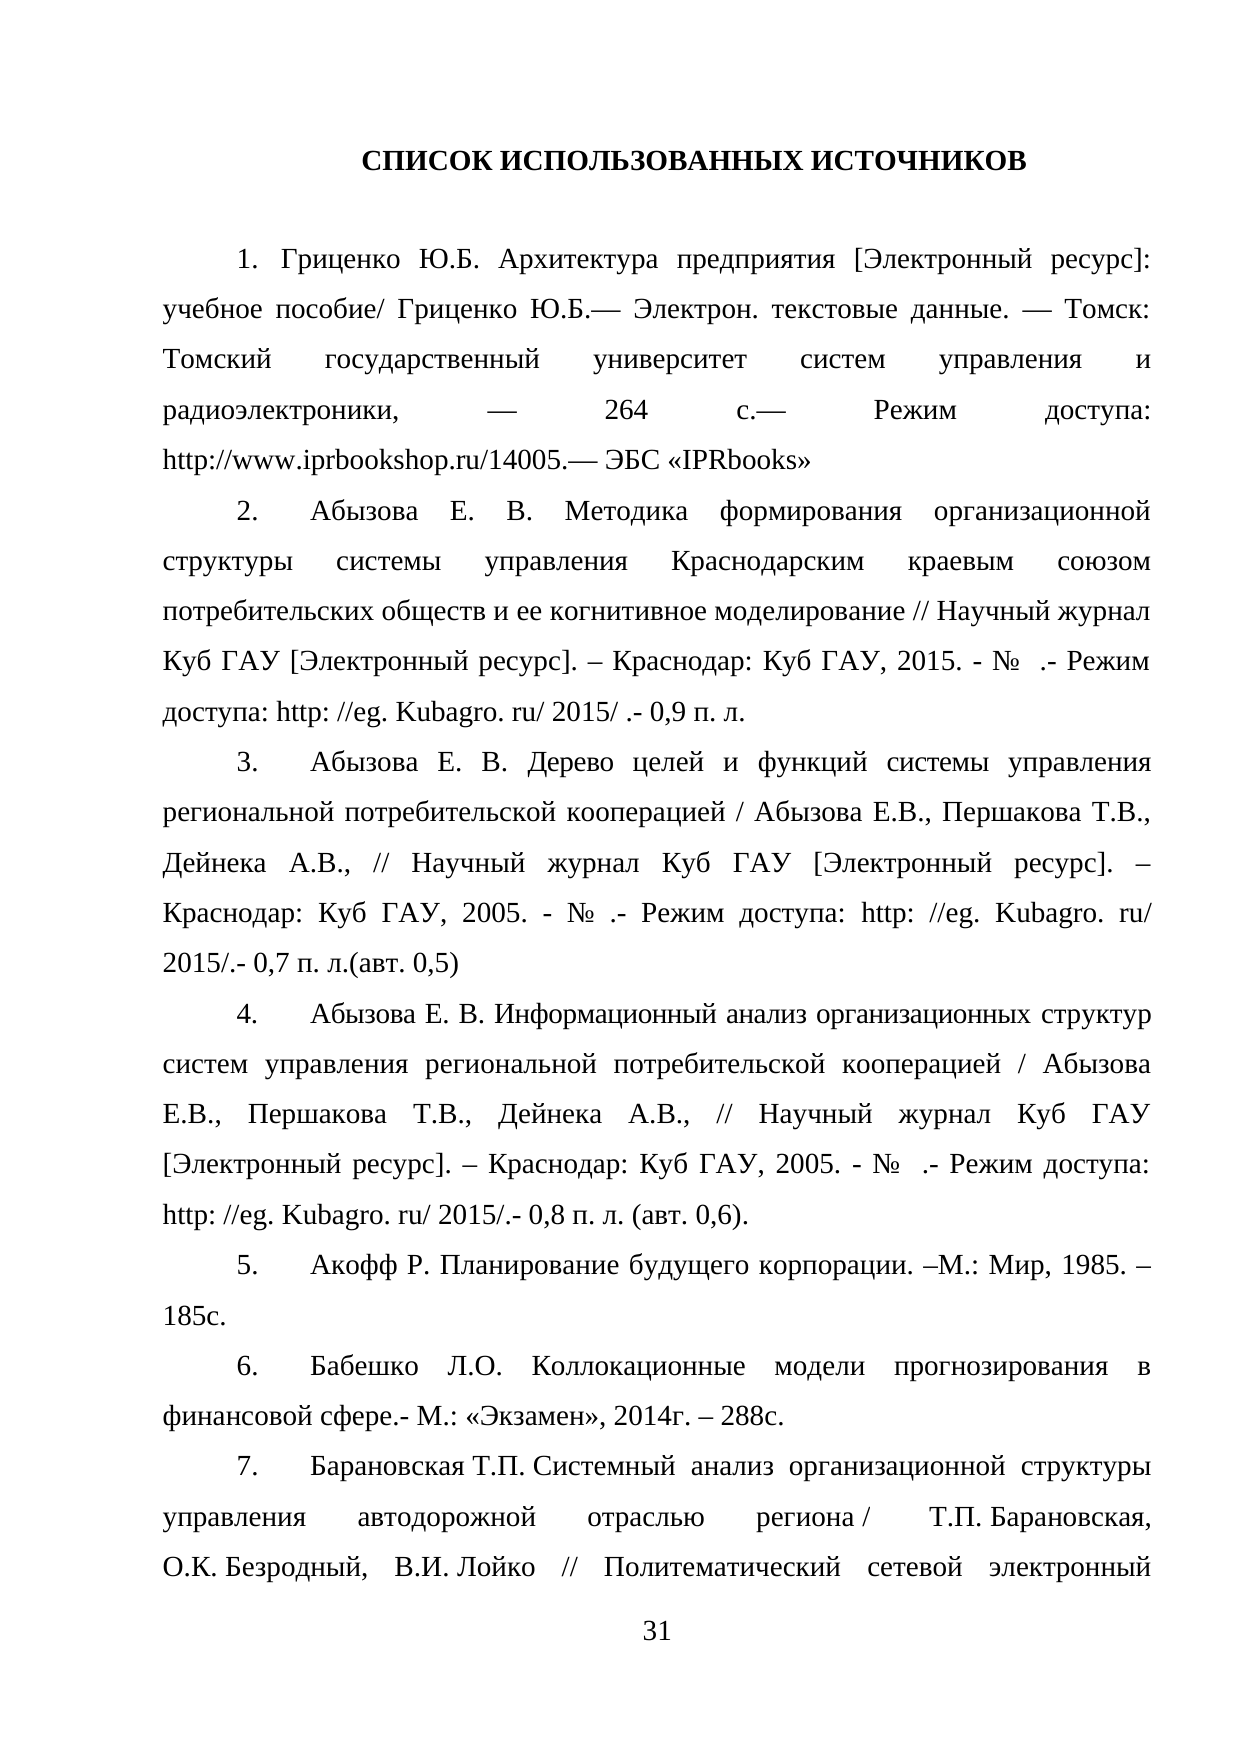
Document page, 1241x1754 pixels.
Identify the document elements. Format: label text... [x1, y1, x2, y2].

list Абызова Е. В. Дерево целей и функций системы управления региональной потребительской кооперацией / Абызова Е.В., Першакова Т.В., Дейнека А.В., // Научный журнал Куб ГАУ [Электронный ресурс]. – Краснодар: Куб ГАУ, 2005. - № .- Режим доступа: http: //eg. Kubagro. ru/ 2015/.- 0,7 п. л.(авт. 0,5) [162, 744, 1152, 979]
list Абызова Е. В. Информационный анализ организационных структур систем управления региональной потребительской кооперацией / Абызова Е.В., Першакова Т.В., Дейнека А.В., // Научный журнал Куб ГАУ [Электронный ресурс]. – Краснодар: Куб ГАУ, 2005. - № .- Режим доступа: http: //eg. Kubagro. ru/ 2015/.- 0,8 п. л. (авт. 0,6). [162, 996, 1152, 1231]
list Акофф Р. Планирование будущего корпорации. –М.: Мир, 1985. –185с. [162, 1247, 1152, 1331]
list Гриценко Ю.Б. Архитектура предприятия [Электронный ресурс]: учебное пособие/ Гриценко Ю.Б.— Электрон. текстовые данные. — Томск: Томский государственный университет систем управления и радиоэлектроники, — 264 c.— Режим доступа: http://www.iprbookshop.ru/14005.— ЭБС «IPRbooks» [162, 241, 1152, 476]
subtitle СПИСОК ИСПОЛЬЗОВАННЫХ ИСТОЧНИКОВ [162, 143, 1152, 177]
list Абызова Е. В. Методика формирования организационной структуры системы управления Краснодарским краевым союзом потребительских обществ и ее когнитивное моделирование // Научный журнал Куб ГАУ [Электронный ресурс]. – Краснодар: Куб ГАУ, 2015. - № .- Режим доступа: http: //eg. Kubagro. ru/ 2015/ .- 0,9 п. л. [162, 493, 1152, 727]
list Бабешко Л.О. Коллокационные модели прогнозирования в финансовой сфере.- М.: «Экзамен», 2014г. – 288с. [162, 1348, 1152, 1432]
